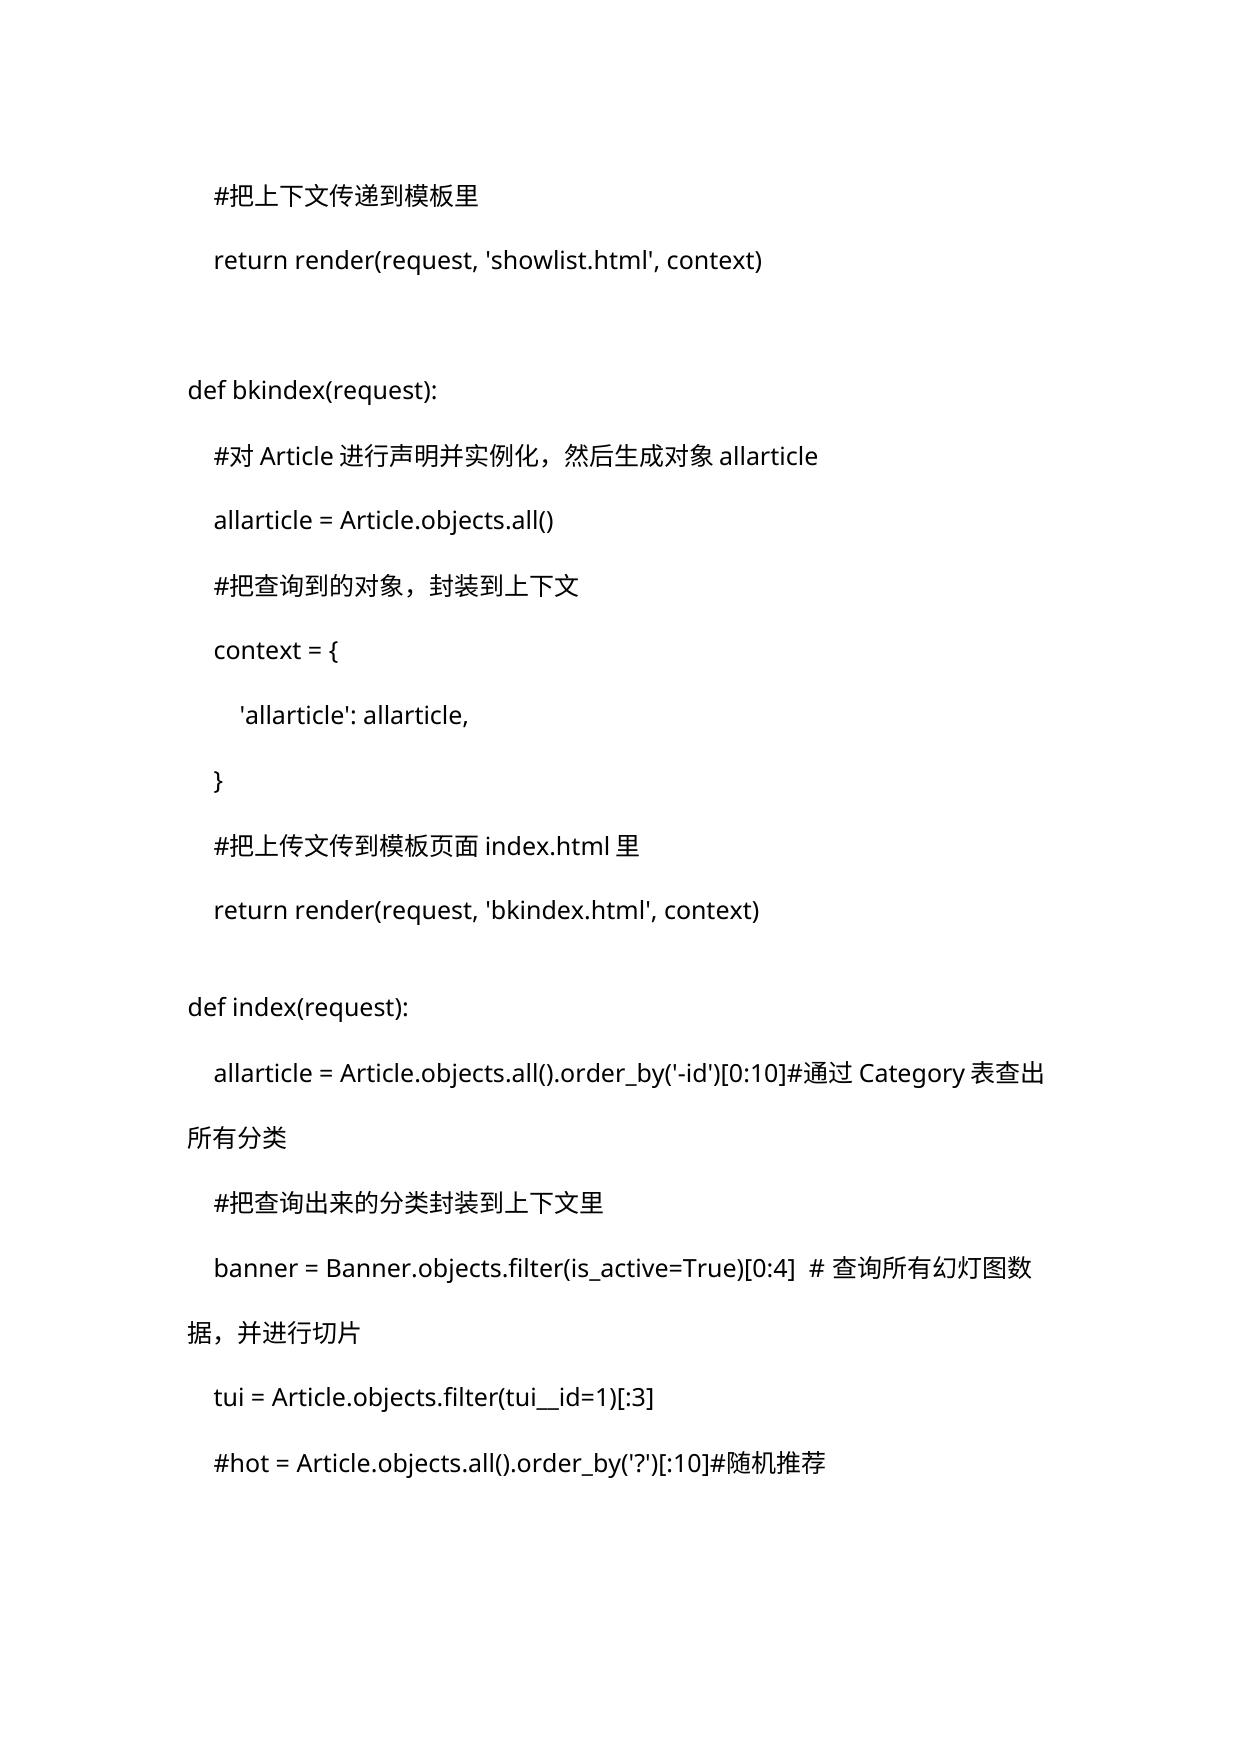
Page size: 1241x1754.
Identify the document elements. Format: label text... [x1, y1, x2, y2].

text #把查询出来的分类封装到上下文里 [187, 1169, 1053, 1234]
text #把查询到的对象，封装到上下文 [187, 552, 1053, 617]
text tui = Article.objects.filter(tui__id=1)[:3] [187, 1364, 1053, 1429]
text #把上传文传到模板页面index.html里 [187, 812, 1053, 877]
text 'allarticle': allarticle, [187, 682, 1053, 747]
text return render(request, 'showlist.html', context) [187, 227, 1053, 292]
text #把上下文传递到模板里 [187, 162, 1053, 227]
text def bkindex(request): [187, 357, 1053, 422]
text #对Article进行声明并实例化，然后生成对象allarticle [187, 422, 1053, 487]
text context = { [187, 617, 1053, 682]
text allarticle = Article.objects.all() [187, 487, 1053, 552]
text } [187, 747, 1053, 812]
text banner = Banner.objects.filter(is_active=True)[0:4] # 查询所有幻灯图数据，并进行切片 [187, 1234, 1053, 1364]
text return render(request, 'bkindex.html', context) [187, 877, 1053, 942]
text allarticle = Article.objects.all().order_by('-id')[0:10]#通过Category表查出所有分类 [187, 1039, 1053, 1169]
text #hot = Article.objects.all().order_by('?')[:10]#随机推荐 [187, 1429, 1053, 1494]
text def index(request): [187, 974, 1053, 1039]
